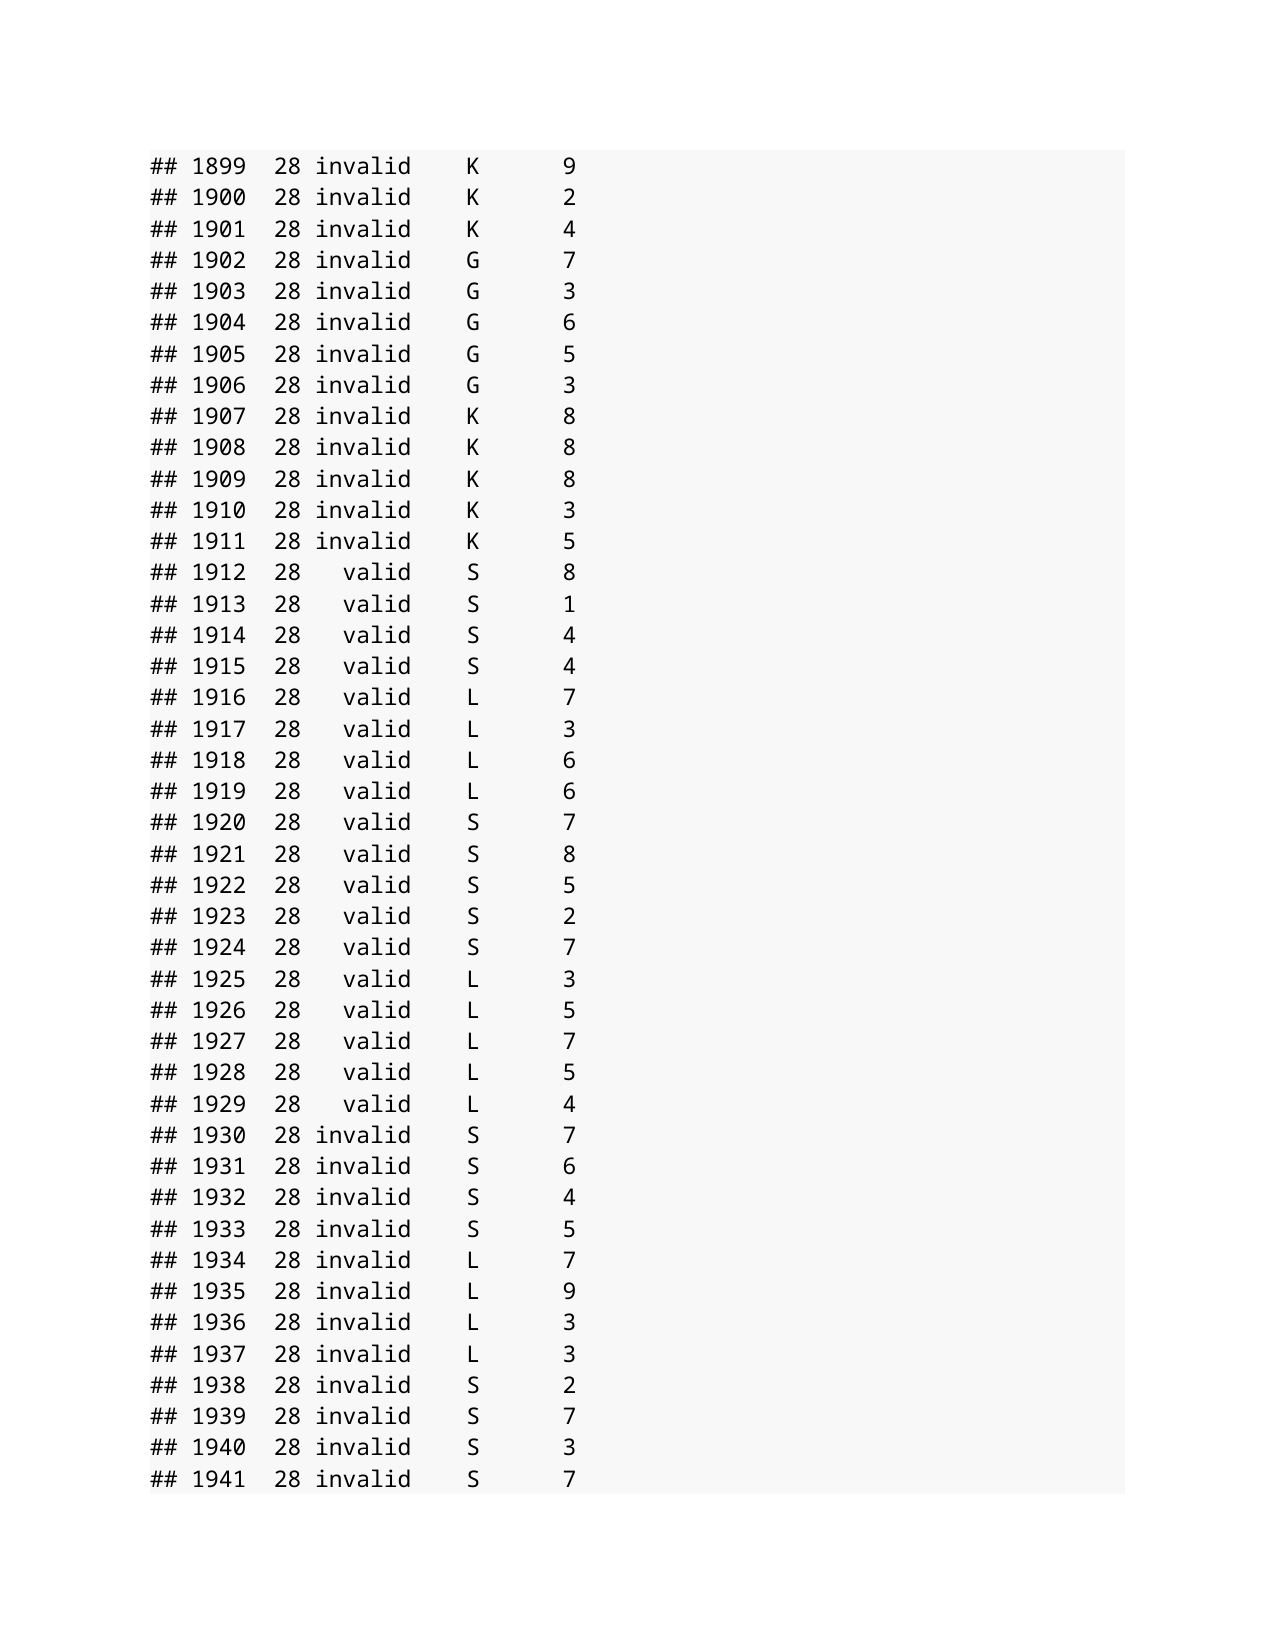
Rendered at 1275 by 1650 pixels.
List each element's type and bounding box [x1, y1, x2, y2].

text [150, 150, 1125, 1494]
